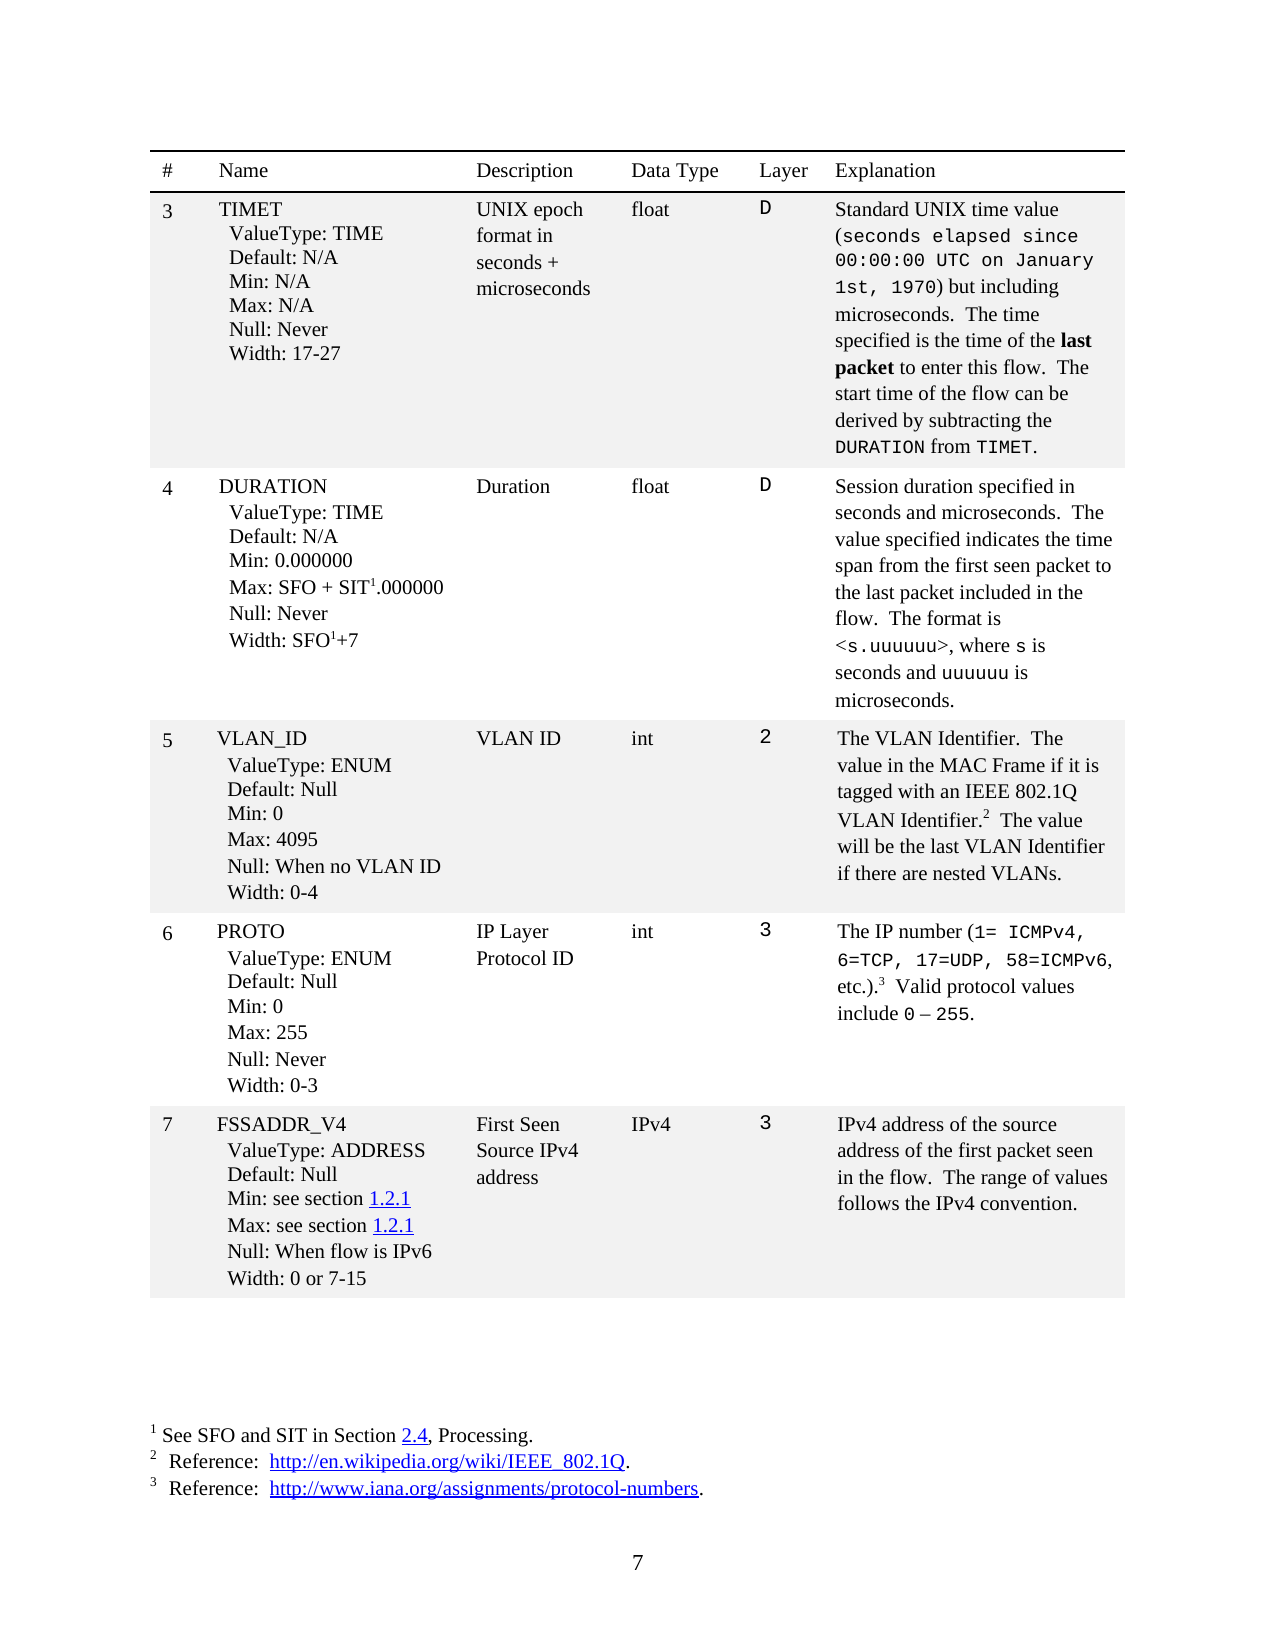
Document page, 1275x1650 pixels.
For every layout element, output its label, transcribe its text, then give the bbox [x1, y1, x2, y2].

table_cell float [619, 193, 747, 468]
table_header Description [464, 152, 619, 191]
table_header Data Type [619, 152, 747, 191]
table_header Layer [747, 152, 823, 191]
table_cell [150, 468, 206, 720]
table_cell TIMET ValueType: TIME Default: N/A Min: N/A Max: N/A Null: Never Width: 17-27 [206, 193, 464, 468]
table_header # [150, 152, 206, 191]
table_cell Session duration specified in seconds and microseconds. The value specified indicates the time span from the first seen packet to the last packet included in the flow. The format is <s.uuuuuu>, where s is seconds and uuuuuu is microseconds. [823, 468, 1125, 720]
table_cell int [619, 720, 747, 913]
table_cell FSSADDR_V4 ValueType: ADDRESS Default: Null Min: see section 1.2.1 Max: see section 1.2.1 Null: When flow is IPv6 Width: 0 or 7-15 [205, 1106, 464, 1298]
table_cell [150, 913, 205, 1106]
table_cell float [619, 468, 747, 720]
table_cell PROTO ValueType: ENUM Default: Null Min: 0 Max: 255 Null: Never Width: 0-3 [205, 913, 464, 1106]
table_cell UNIX epoch format in seconds + microseconds [464, 193, 619, 468]
table_cell IPv4 address of the source address of the first packet seen in the flow. The range of values follows the IPv4 convention. [825, 1106, 1125, 1298]
table_cell int [619, 913, 747, 1106]
table_cell Standard UNIX time value (seconds elapsed since 00:00:00 UTC on January 1st, 1970) but including microseconds. The time specified is the time of the last packet to enter this flow. The start time of the flow can be derived by subtracting the DURATION from TIMET. [823, 193, 1125, 468]
table_cell First Seen Source IPv4 address [464, 1106, 619, 1298]
table_header Explanation [823, 152, 1125, 191]
table_cell VLAN_ID ValueType: ENUM Default: Null Min: 0 Max: 4095 Null: When no VLAN ID Width: 0-4 [205, 720, 464, 913]
table_cell DURATION ValueType: TIME Default: N/A Min: 0.000000 Max: SFO + SIT.000000 Null: Never Width: SFO1+7 [206, 468, 464, 720]
table_cell Duration [464, 468, 619, 720]
table_cell [150, 193, 206, 468]
table_cell 3 [747, 913, 825, 1106]
table_header Name [206, 152, 464, 191]
table_cell D [747, 468, 823, 720]
table_cell D [747, 193, 823, 468]
table_cell [150, 720, 205, 913]
table_cell 2 [747, 720, 825, 913]
table_cell The IP number (1= ICMPv4, 6=TCP, 17=UDP, 58=ICMPv6, etc.). Valid protocol values include 0 – 255. [825, 913, 1125, 1106]
table_cell IP Layer Protocol ID [464, 913, 619, 1106]
table_cell VLAN ID [464, 720, 619, 913]
table_cell The VLAN Identifier. The value in the MAC Frame if it is tagged with an IEEE 802.1Q VLAN Identifier. The value will be the last VLAN Identifier if there are nested VLANs. [825, 720, 1125, 913]
table_cell [150, 1106, 205, 1298]
table_cell 3 [747, 1106, 825, 1298]
table_cell IPv4 [619, 1106, 747, 1298]
